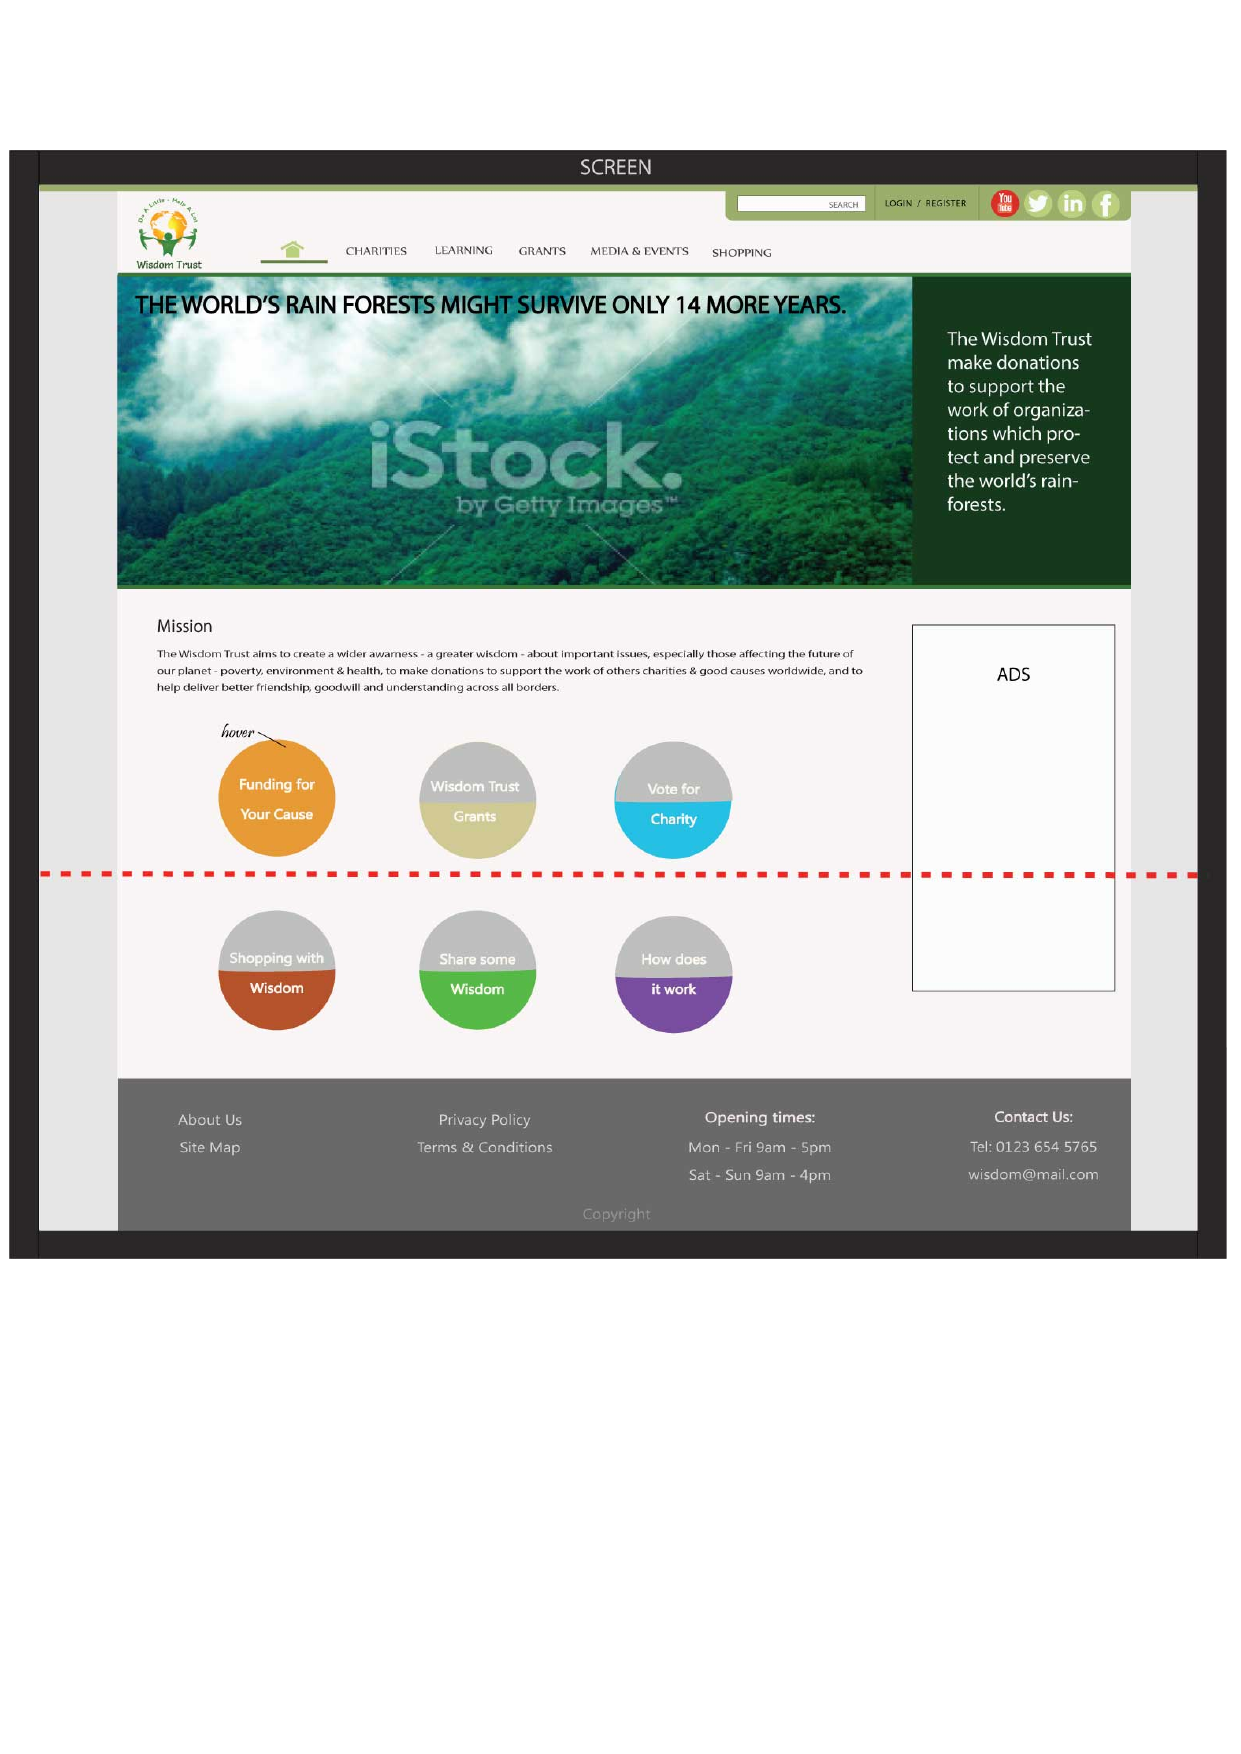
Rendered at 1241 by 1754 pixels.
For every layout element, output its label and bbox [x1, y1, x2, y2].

picture [9, 150, 1227, 1259]
